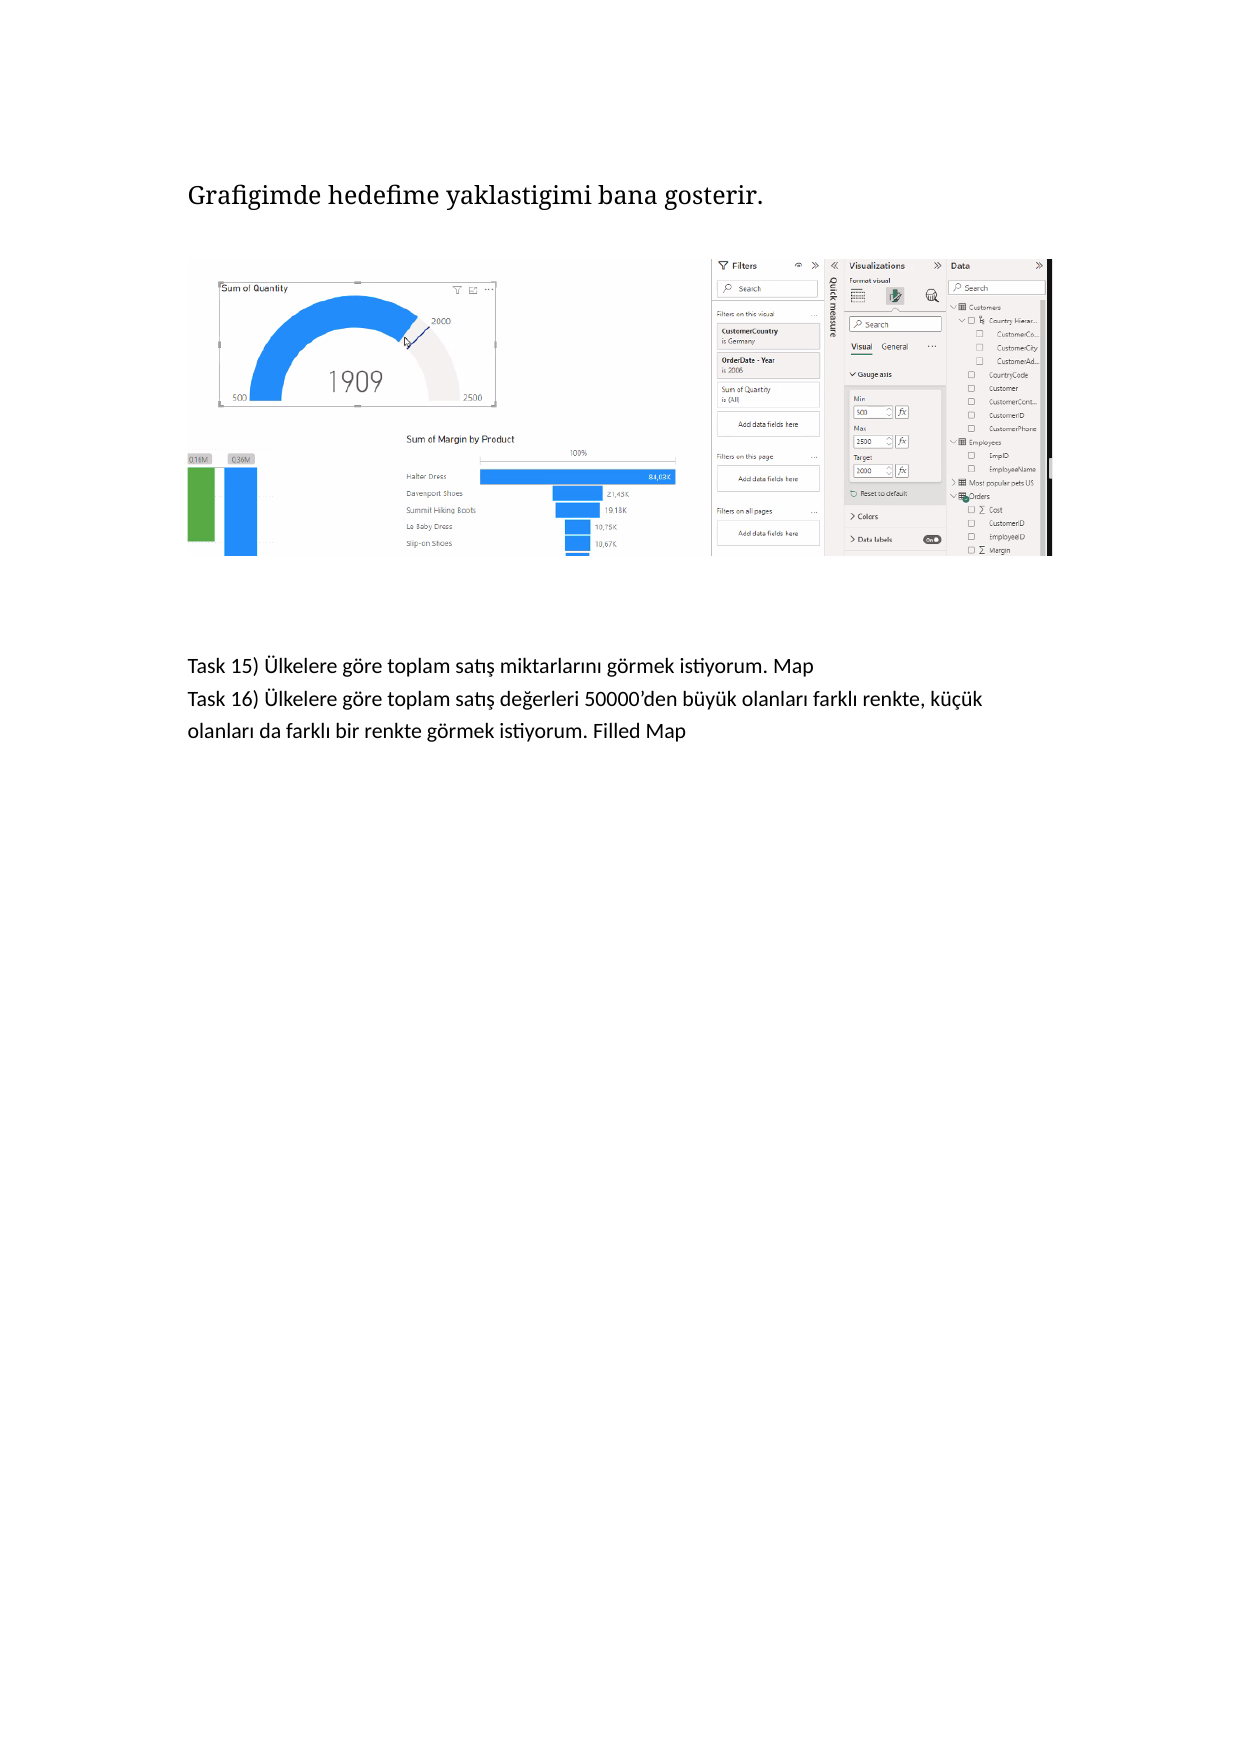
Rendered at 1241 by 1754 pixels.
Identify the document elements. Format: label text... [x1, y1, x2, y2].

text Task 15) Ülkelere göre toplam satış miktarlarını görmek istiyorum. Map [187, 649, 1053, 682]
picture [187, 259, 1053, 556]
text Task 16) Ülkelere göre toplam satış değerleri 50000’den büyük olanları farklı renkte, küçük olanları da farklı bir renkte görmek istiyorum. Filled Map [187, 682, 1053, 747]
text Grafigimde hedefime yaklastigimi bana gosterir. [187, 162, 1053, 227]
